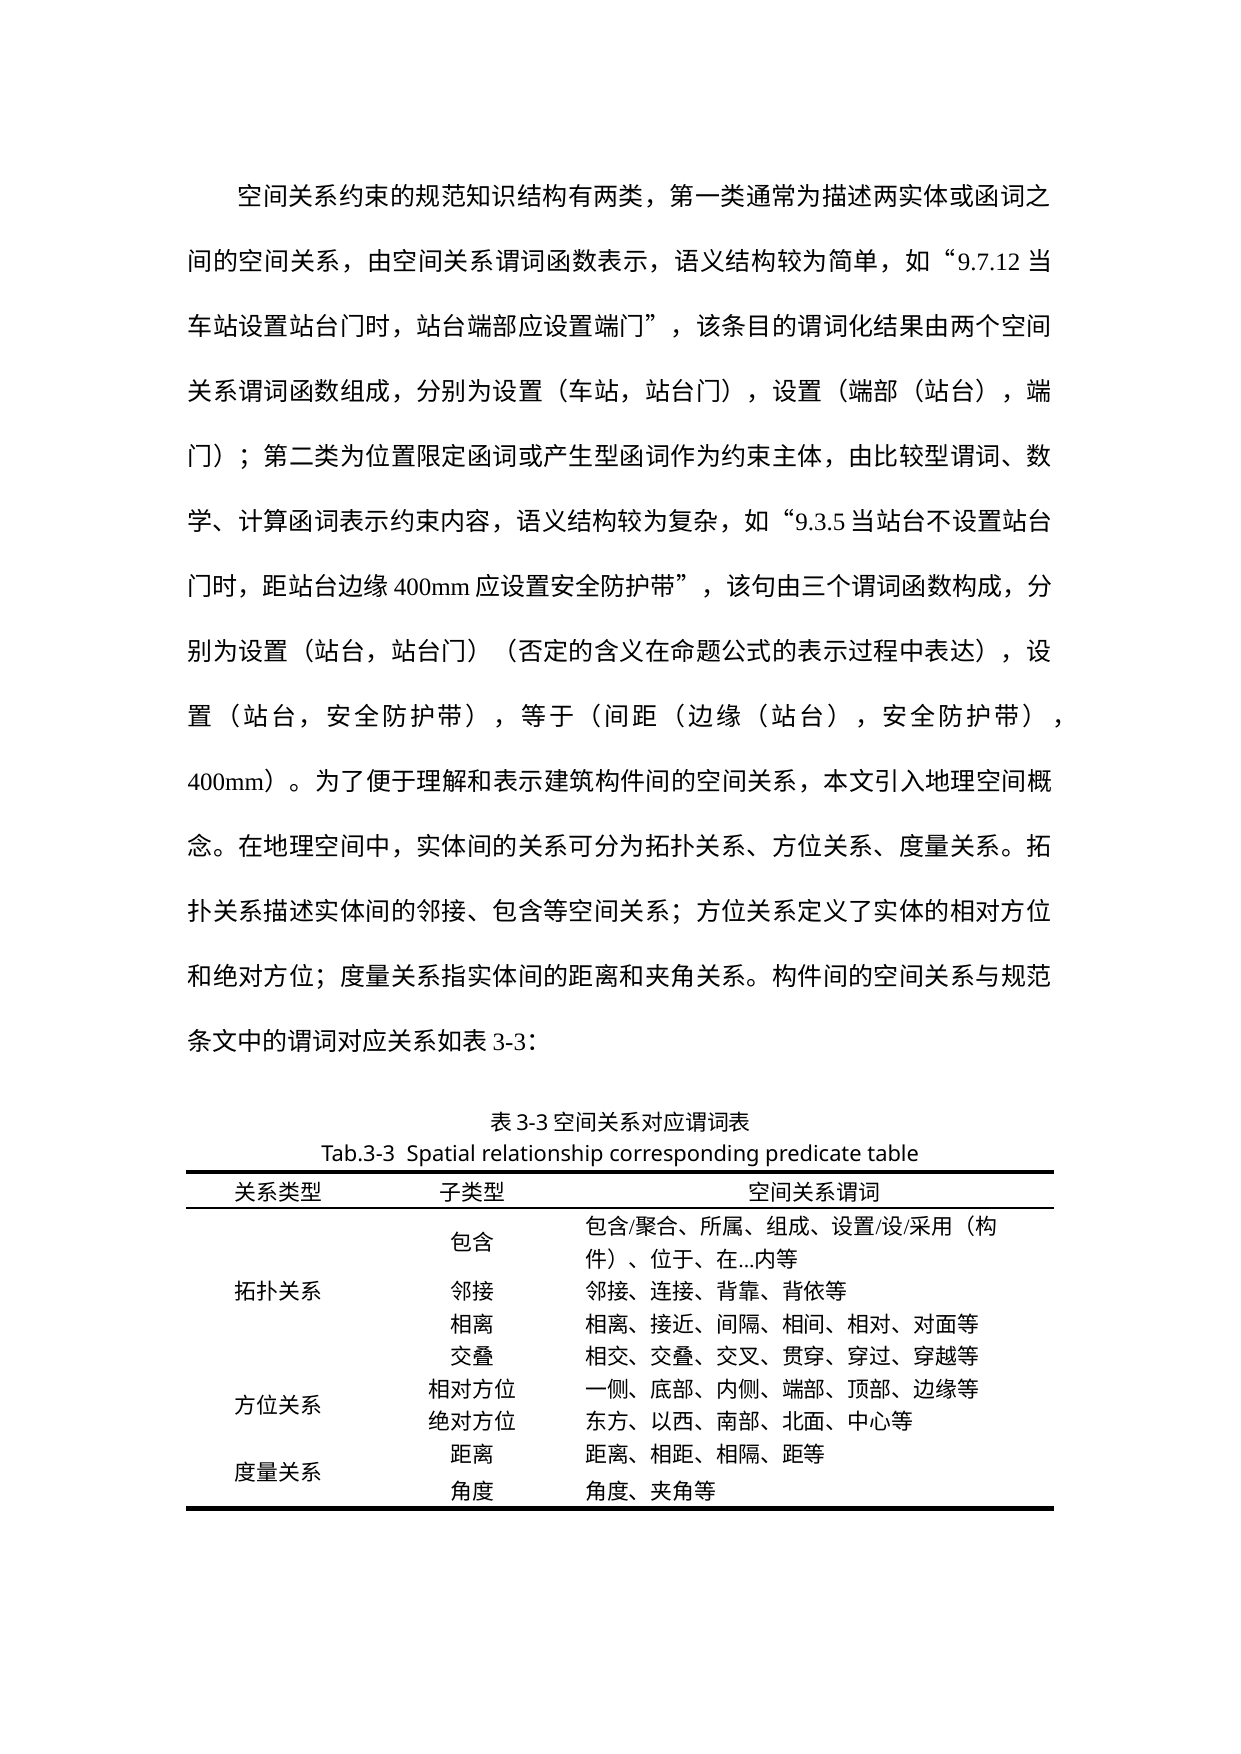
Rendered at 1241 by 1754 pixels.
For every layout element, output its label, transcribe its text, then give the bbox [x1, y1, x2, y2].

table_cell 绝对方位 [371, 1404, 574, 1436]
table_cell 相对方位 [371, 1371, 574, 1404]
table_cell 度量关系 [186, 1436, 371, 1506]
table_cell 距离 [371, 1436, 574, 1469]
table_cell 拓扑关系 [186, 1209, 371, 1371]
table_cell 角度、夹角等 [574, 1469, 1054, 1506]
table_cell 邻接、连接、背靠、背依等 [574, 1274, 1054, 1306]
table_cell 包含 [371, 1209, 574, 1274]
text 空间关系约束的规范知识结构有两类，第一类通常为描述两实体或函词之间的空间关系，由空间关系谓词函数表示，语义结构较为简单，如“9.7.12 当车站设置站台门时，站台端部应设置端门”，该条目的谓词化结果由两个空间关系谓词函数组成，分别为设置（车站，站台门），设置（端部（站台），端门）；第二类为位置限定函词或产生型函词作为约束主体，由比较型谓词、数学、计算函词表示约束内容，语义结构较为复杂，如“9.3.5当站台不设置站台门时，距站台边缘400mm应设置安全防护带”，该句由三个谓词函数构成，分别为设置（站台，站台门）（否定的含义在命题公式的表示过程中表达），设置（站台，安全防护带），等于（间距（边缘（站台），安全防护带），400mm）。为了便于理解和表示建筑构件间的空间关系，本文引入地理空间概念。在地理空间中，实体间的关系可分为拓扑关系、方位关系、度量关系。拓扑关系描述实体间的邻接、包含等空间关系；方位关系定义了实体的相对方位和绝对方位；度量关系指实体间的距离和夹角关系。构件间的空间关系与规范条文中的谓词对应关系如表3-3： [187, 162, 1053, 1072]
table_cell 相离、接近、间隔、相间、相对、对面等 [574, 1306, 1054, 1339]
table_cell 方位关系 [186, 1371, 371, 1436]
table_header 空间关系谓词 [574, 1174, 1054, 1207]
table_header 关系类型 [186, 1174, 371, 1207]
table_cell 相交、交叠、交叉、贯穿、穿过、穿越等 [574, 1339, 1054, 1371]
table_cell 距离、相距、相隔、距等 [574, 1436, 1054, 1469]
table_cell 一侧、底部、内侧、端部、顶部、边缘等 [574, 1371, 1054, 1404]
table_cell 交叠 [371, 1339, 574, 1371]
table_cell 包含/聚合、所属、组成、设置/设/采用（构件）、位于、在...内等 [574, 1209, 1054, 1274]
table_cell 东方、以西、南部、北面、中心等 [574, 1404, 1054, 1436]
text Tab.3-3 Spatial relationship corresponding predicate table [187, 1137, 1053, 1169]
table_header 子类型 [371, 1174, 574, 1207]
table_cell 邻接 [371, 1274, 574, 1306]
table_cell 相离 [371, 1306, 574, 1339]
table_cell 角度 [371, 1469, 574, 1506]
text 表3-3 空间关系对应谓词表 [187, 1104, 1053, 1137]
